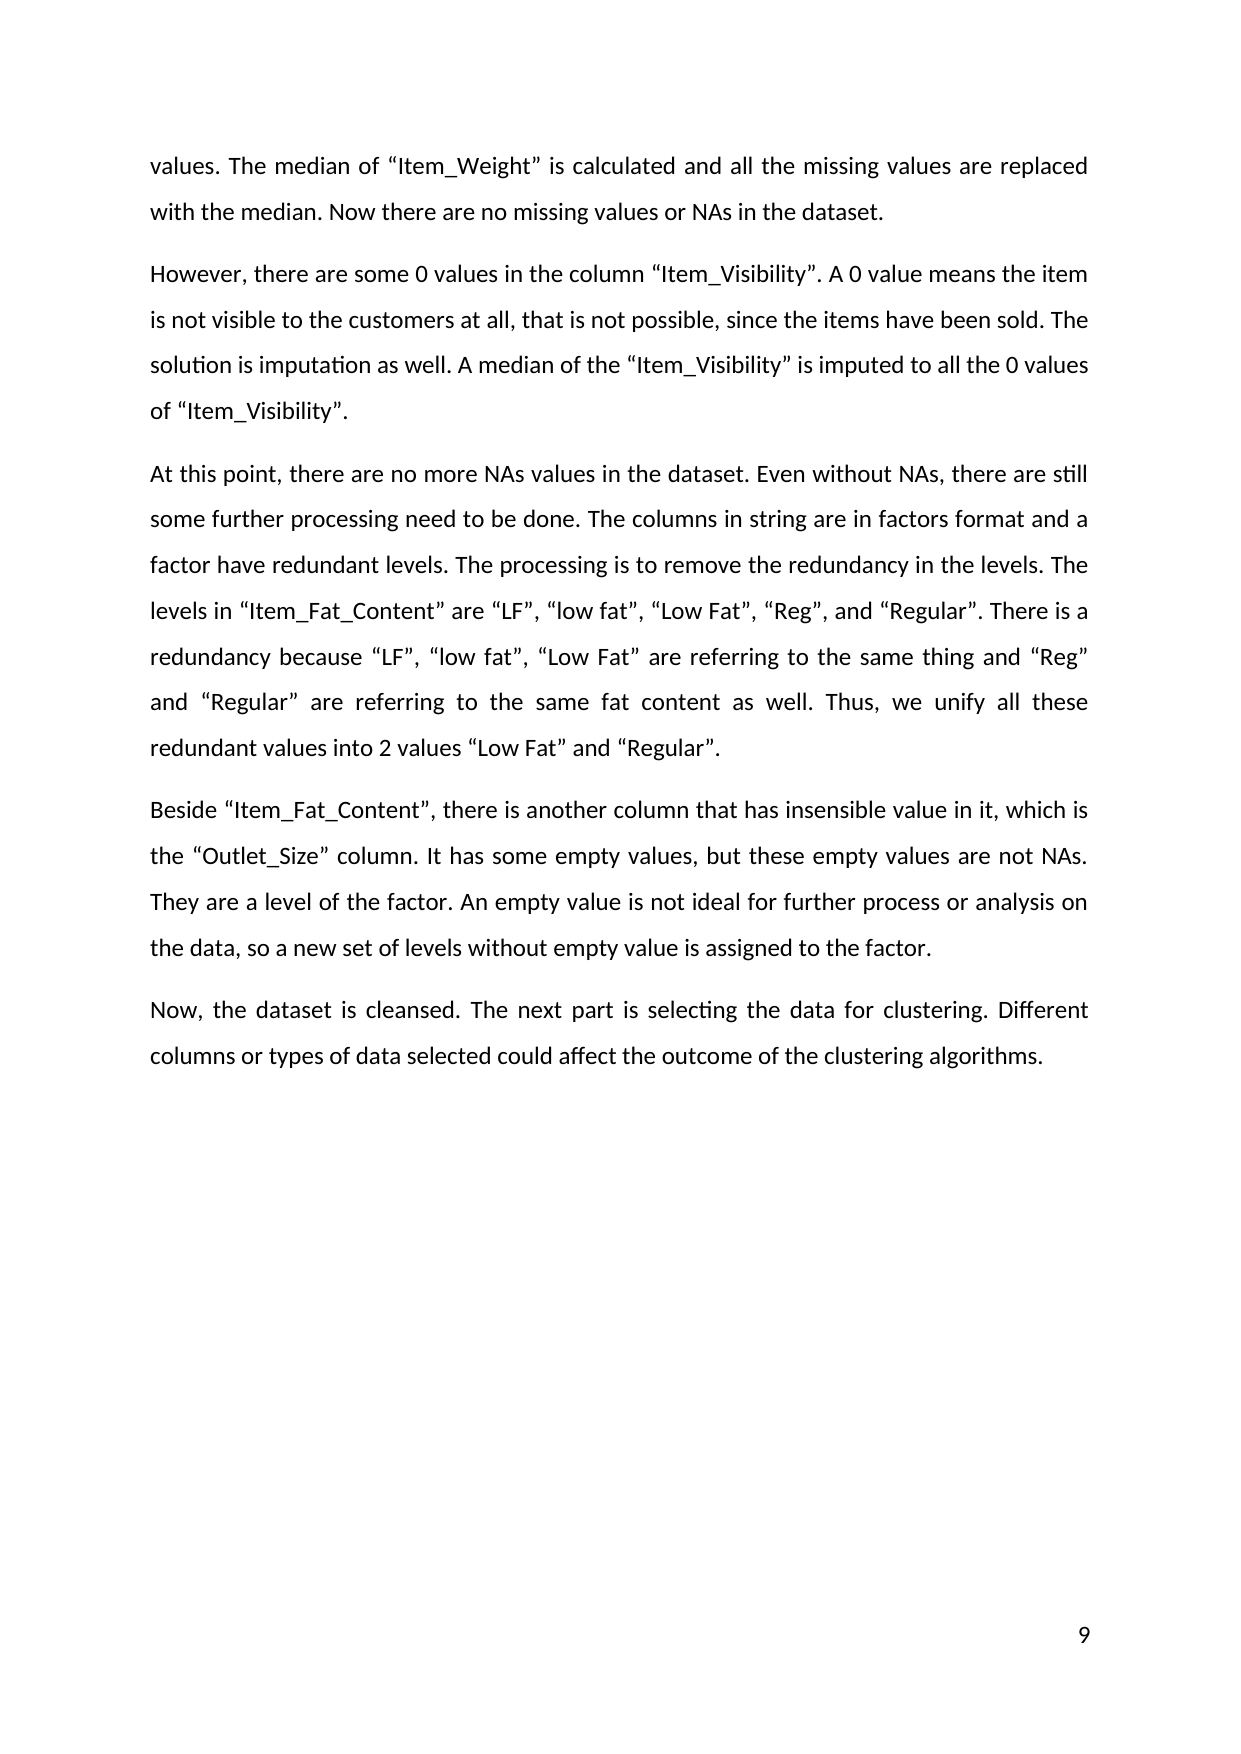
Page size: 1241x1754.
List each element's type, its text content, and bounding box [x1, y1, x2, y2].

text Beside “Item_Fat_Content”, there is another column that has insensible value in it, which is the “Outlet_Size” column. It has some empty values, but these empty values are not NAs. They are a level of the factor. An empty value is not ideal for further process or analysis on the data, so a new set of levels without empty value is assigned to the factor. [150, 794, 1090, 962]
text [150, 150, 1090, 226]
text Now, the dataset is cleansed. The next part is selecting the data for clustering. Different columns or types of data selected could affect the outcome of the clustering algorithms. [150, 994, 1090, 1070]
text However, there are some 0 values in the column “Item_Visibility”. A 0 value means the item is not visible to the customers at all, that is not possible, since the items have been sold. The solution is imputation as well. A median of the “Item_Visibility” is imputed to all the 0 values of “Item_Visibility”. [150, 258, 1090, 426]
text At this point, there are no more NAs values in the dataset. Even without NAs, there are still some further processing need to be done. The columns in string are in factors format and a factor have redundant levels. The processing is to remove the redundancy in the levels. The levels in “Item_Fat_Content” are “LF”, “low fat”, “Low Fat”, “Reg”, and “Regular”. There is a redundancy because “LF”, “low fat”, “Low Fat” are referring to the same thing and “Reg” and “Regular” are referring to the same fat content as well. Thus, we unify all these redundant values into 2 values “Low Fat” and “Regular”. [150, 458, 1090, 763]
